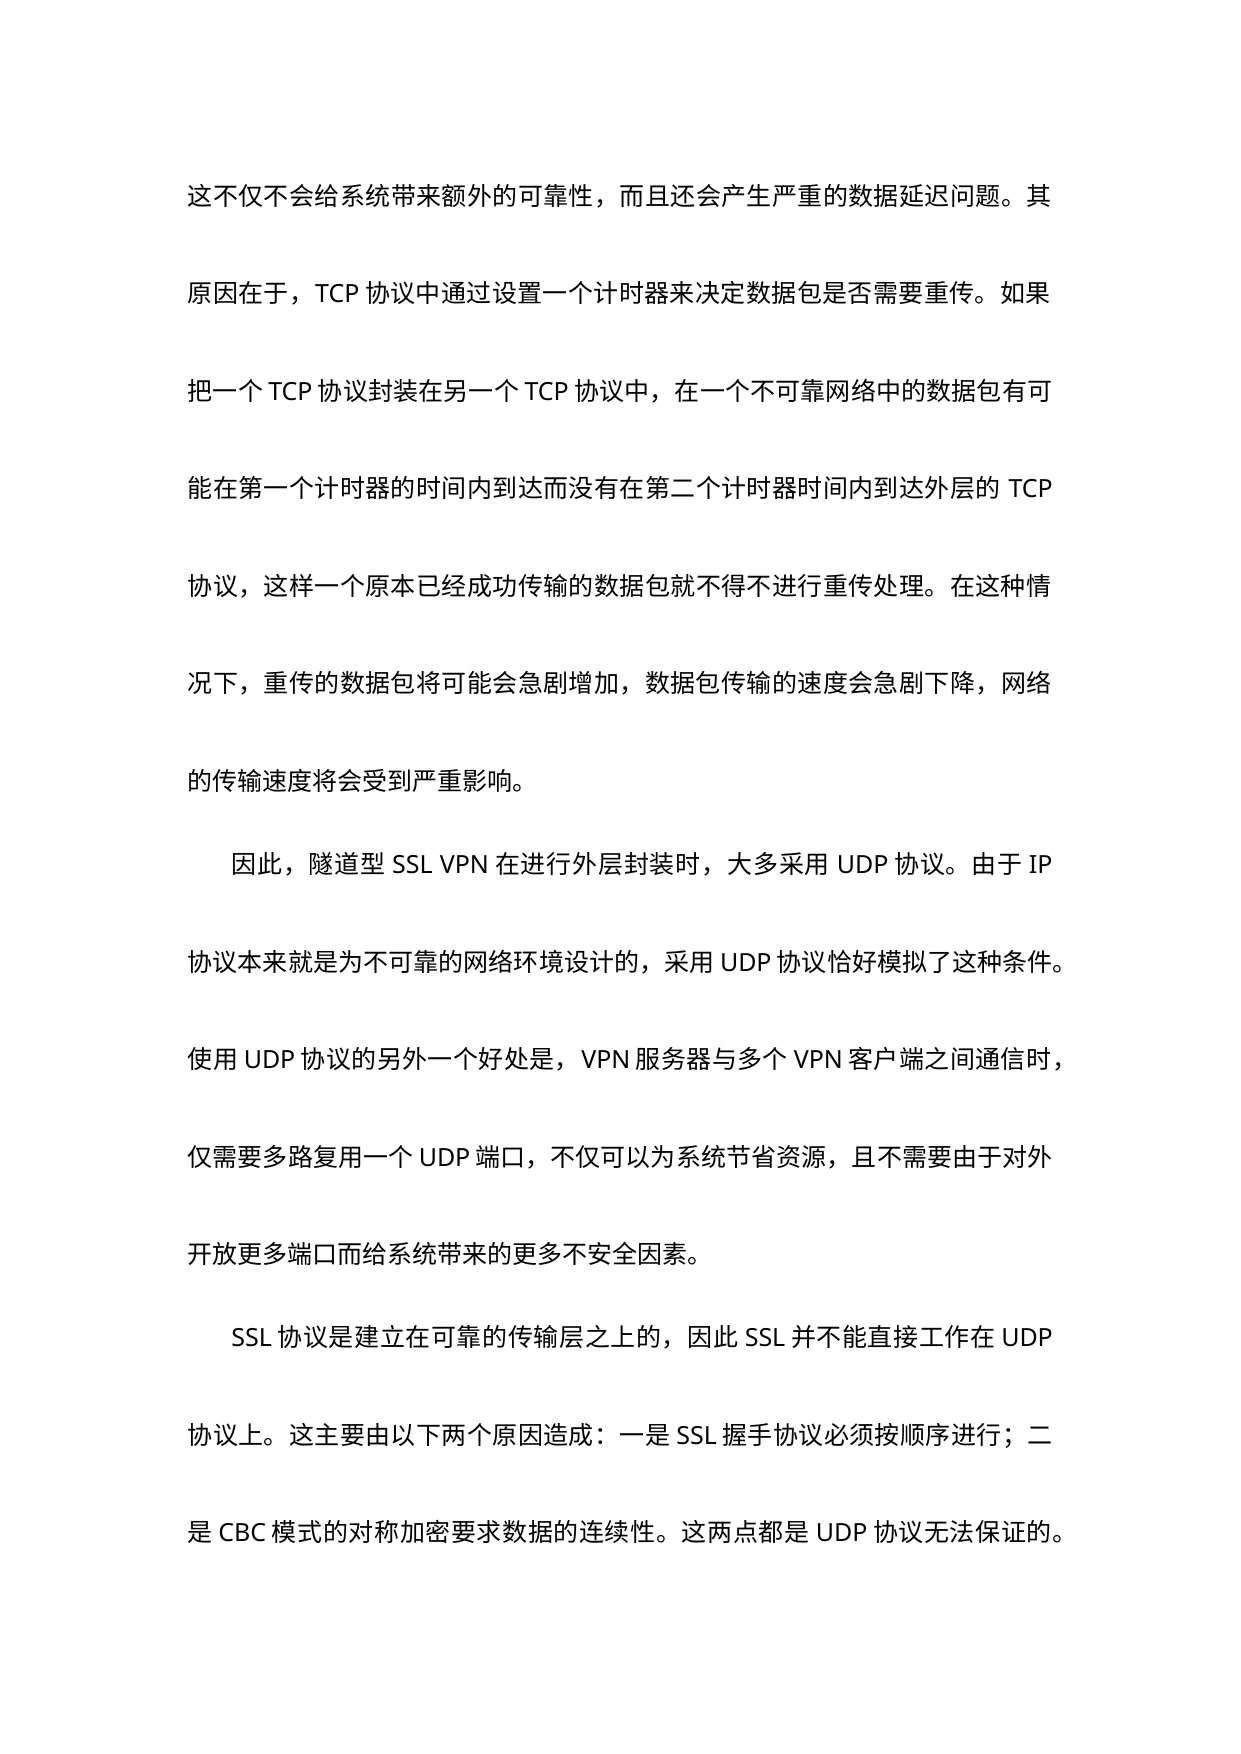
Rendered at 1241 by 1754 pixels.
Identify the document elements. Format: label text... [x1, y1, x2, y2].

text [187, 1303, 1053, 1563]
text 因此，隧道型SSL VPN在进行外层封装时，大多采用UDP协议。由于IP协议本来就是为不可靠的网络环境设计的，采用UDP协议恰好模拟了这种条件。使用UDP协议的另外一个好处是，VPN服务器与多个VPN客户端之间通信时，仅需要多路复用一个UDP端口，不仅可以为系统节省资源，且不需要由于对外开放更多端口而给系统带来的更多不安全因素。 [187, 830, 1053, 1285]
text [187, 162, 1053, 812]
